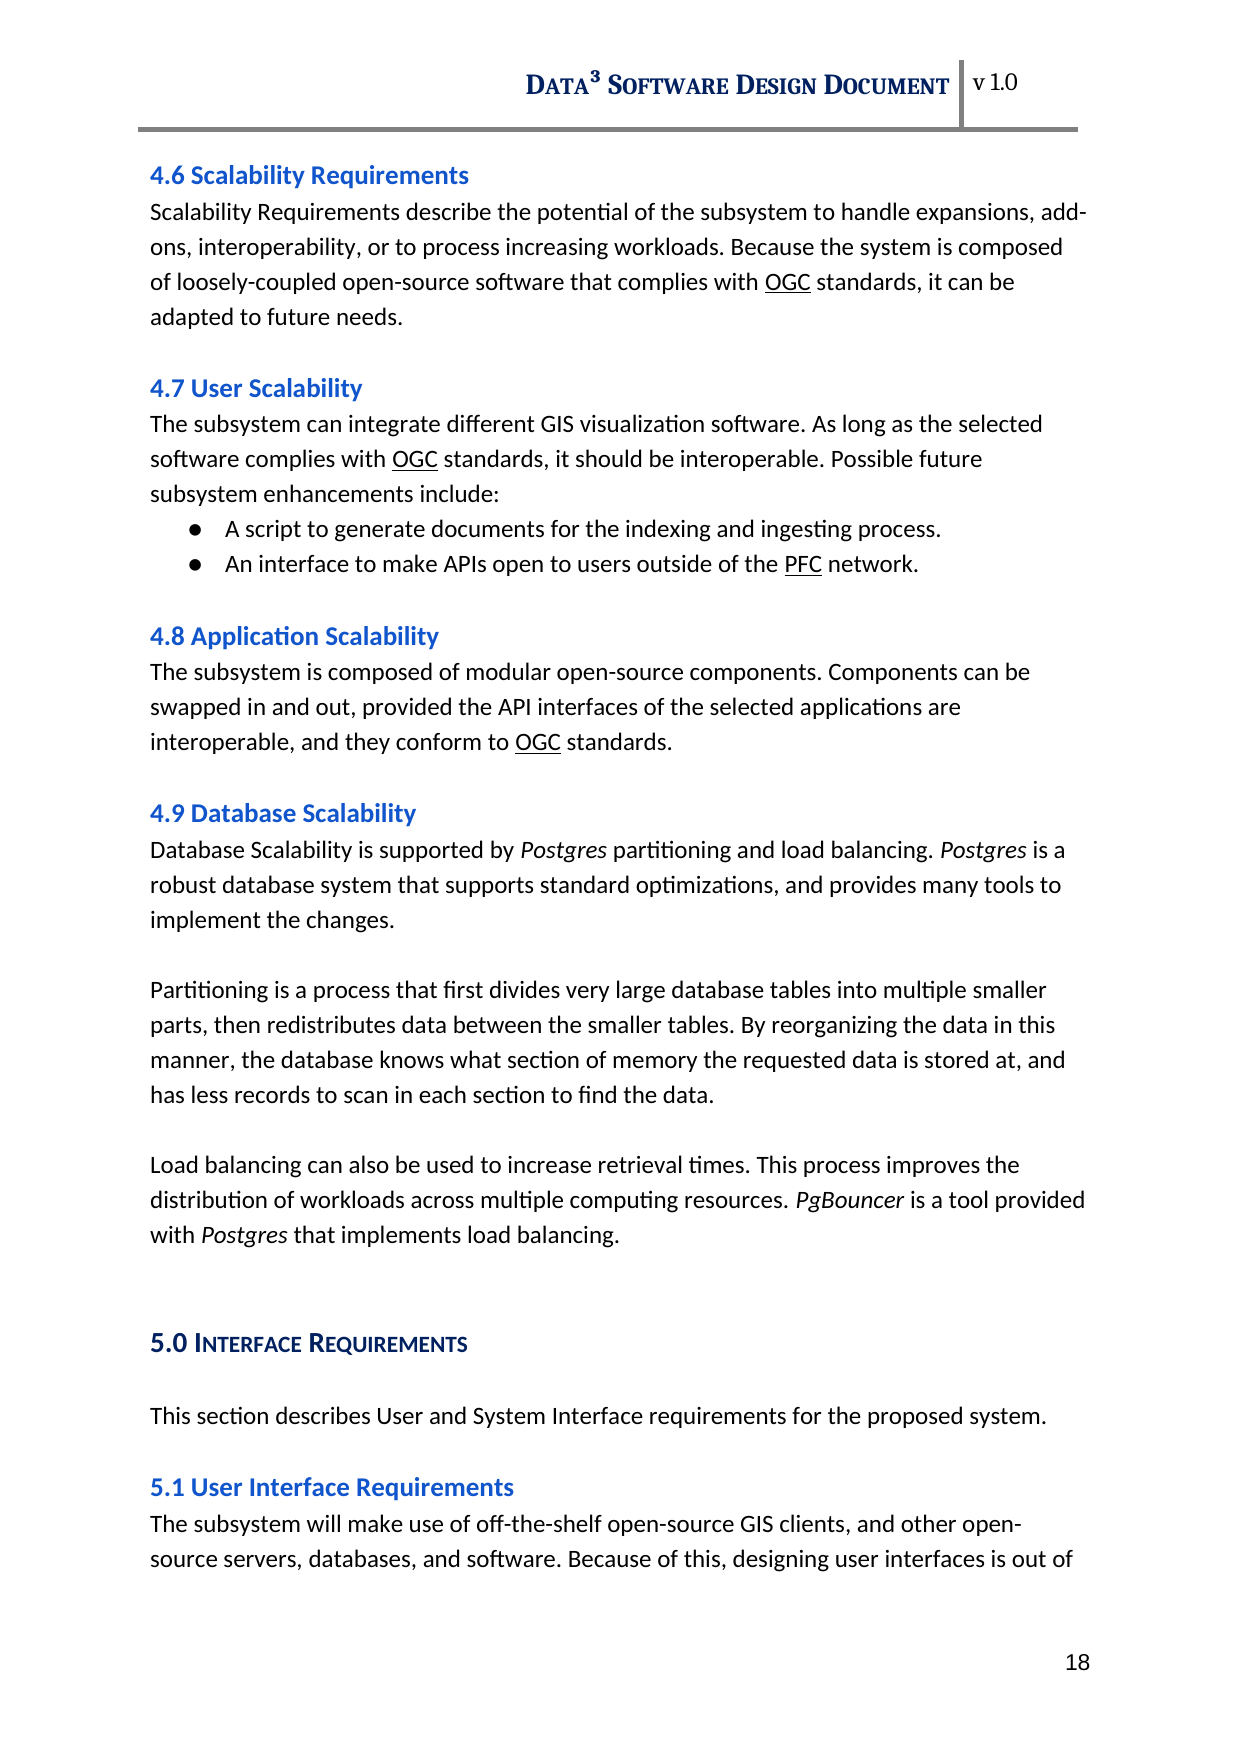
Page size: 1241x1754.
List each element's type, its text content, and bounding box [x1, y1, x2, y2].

subtitle 4.7 User Scalability [150, 371, 1090, 404]
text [150, 1508, 1090, 1574]
subtitle 4.9 Database Scalability [150, 797, 1090, 829]
text Scalability Requirements describe the potential of the subsystem to handle expansions, add-ons, interoperability, or to process increasing workloads. Because the system is composed of loosely-coupled open-source software that complies with OGC standards, it can be adapted to future needs. [150, 196, 1090, 331]
subtitle 5.1 User Interface Requirements [150, 1470, 1090, 1503]
text Database Scalability is supported by Postgres partitioning and load balancing. Postgres is a robust database system that supports standard optimizations, and provides many tools to implement the changes. [150, 834, 1090, 935]
list An interface to make APIs open to users outside of the PFC network. [187, 549, 1090, 579]
text The subsystem can integrate different GIS visualization software. As long as the selected software complies with OGC standards, it should be interoperable. Possible future subsystem enhancements include: [150, 409, 1090, 509]
text This section describes User and System Interface requirements for the proposed system. [150, 1400, 1090, 1431]
subtitle 4.8 Application Scalability [150, 619, 1090, 652]
list A script to generate documents for the indexing and ingesting process. [187, 514, 1090, 544]
text Load balancing can also be used to increase retrieval times. This process improves the distribution of workloads across multiple computing resources. PgBouncer is a tool provided with Postgres that implements load balancing. [150, 1149, 1090, 1250]
subtitle 4.6 Scalability Requirements [150, 158, 1090, 191]
text The subsystem is composed of modular open-source components. Components can be swapped in and out, provided the API interfaces of the selected applications are interoperable, and they conform to OGC standards. [150, 657, 1090, 757]
subtitle 5.0 Interface Requirements [150, 1324, 1090, 1360]
text Partitioning is a process that first divides very large database tables into multiple smaller parts, then redistributes data between the smaller tables. By reorganizing the data in this manner, the database knows what section of memory the requested data is stored at, and has less records to scan in each section to find the data. [150, 974, 1090, 1110]
